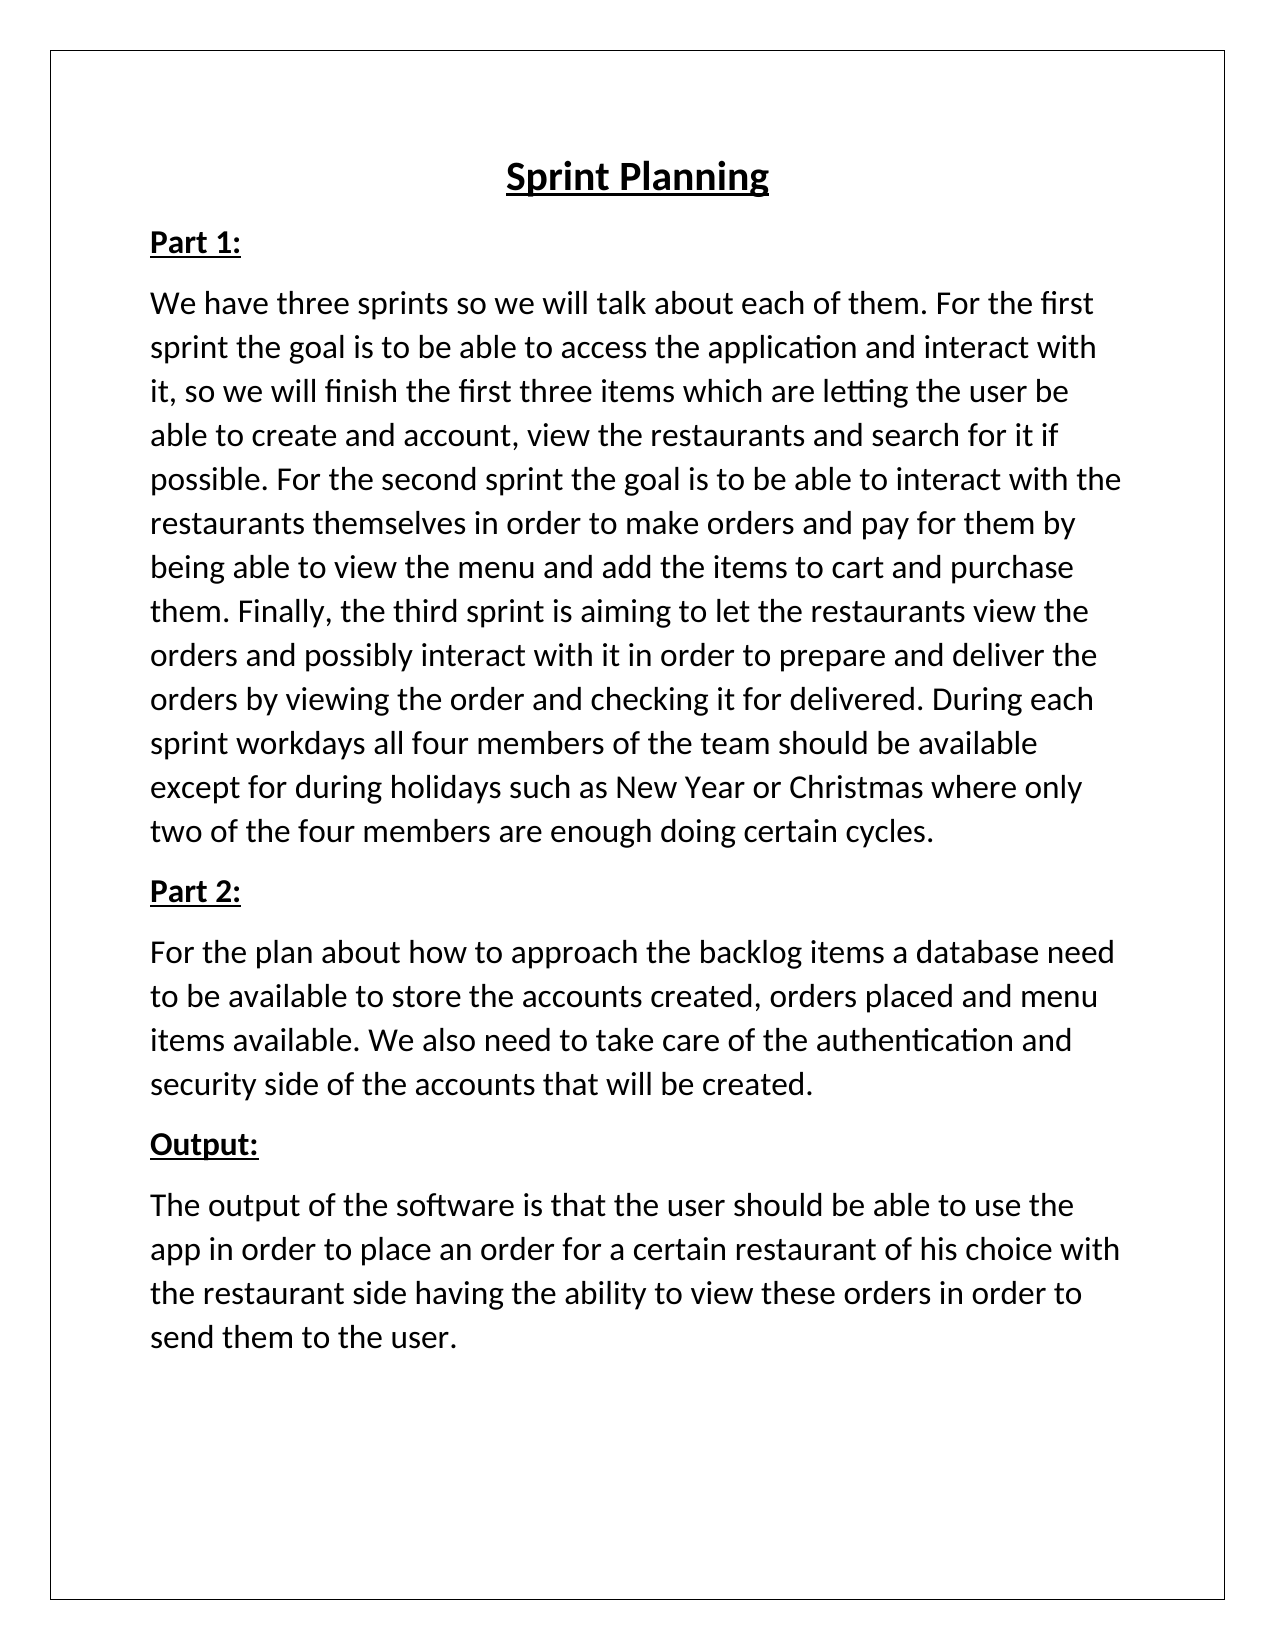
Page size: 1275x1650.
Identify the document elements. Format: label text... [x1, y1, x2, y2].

text Part 2: [150, 870, 1125, 911]
text For the plan about how to approach the backlog items a database need to be available to store the accounts created, orders placed and menu items available. We also need to take care of the authentication and security side of the accounts that will be created. [150, 931, 1125, 1103]
text Sprint Planning [150, 150, 1125, 201]
text The output of the software is that the user should be able to use the app in order to place an order for a certain restaurant of his choice with the restaurant side having the ability to view these orders in order to send them to the user. [150, 1184, 1125, 1357]
text We have three sprints so we will talk about each of them. For the first sprint the goal is to be able to access the application and interact with it, so we will finish the first three items which are letting the user be able to create and account, view the restaurants and search for it if possible. For the second sprint the goal is to be able to interact with the restaurants themselves in order to make orders and pay for them by being able to view the menu and add the items to cart and purchase them. Finally, the third sprint is aiming to let the restaurants view the orders and possibly interact with it in order to prepare and deliver the orders by viewing the order and checking it for delivered. During each sprint workdays all four members of the team should be available except for during holidays such as New Year or Christmas where only two of the four members are enough doing certain cycles. [150, 282, 1125, 850]
text Output: [150, 1123, 1125, 1164]
text Part 1: [150, 222, 1125, 262]
